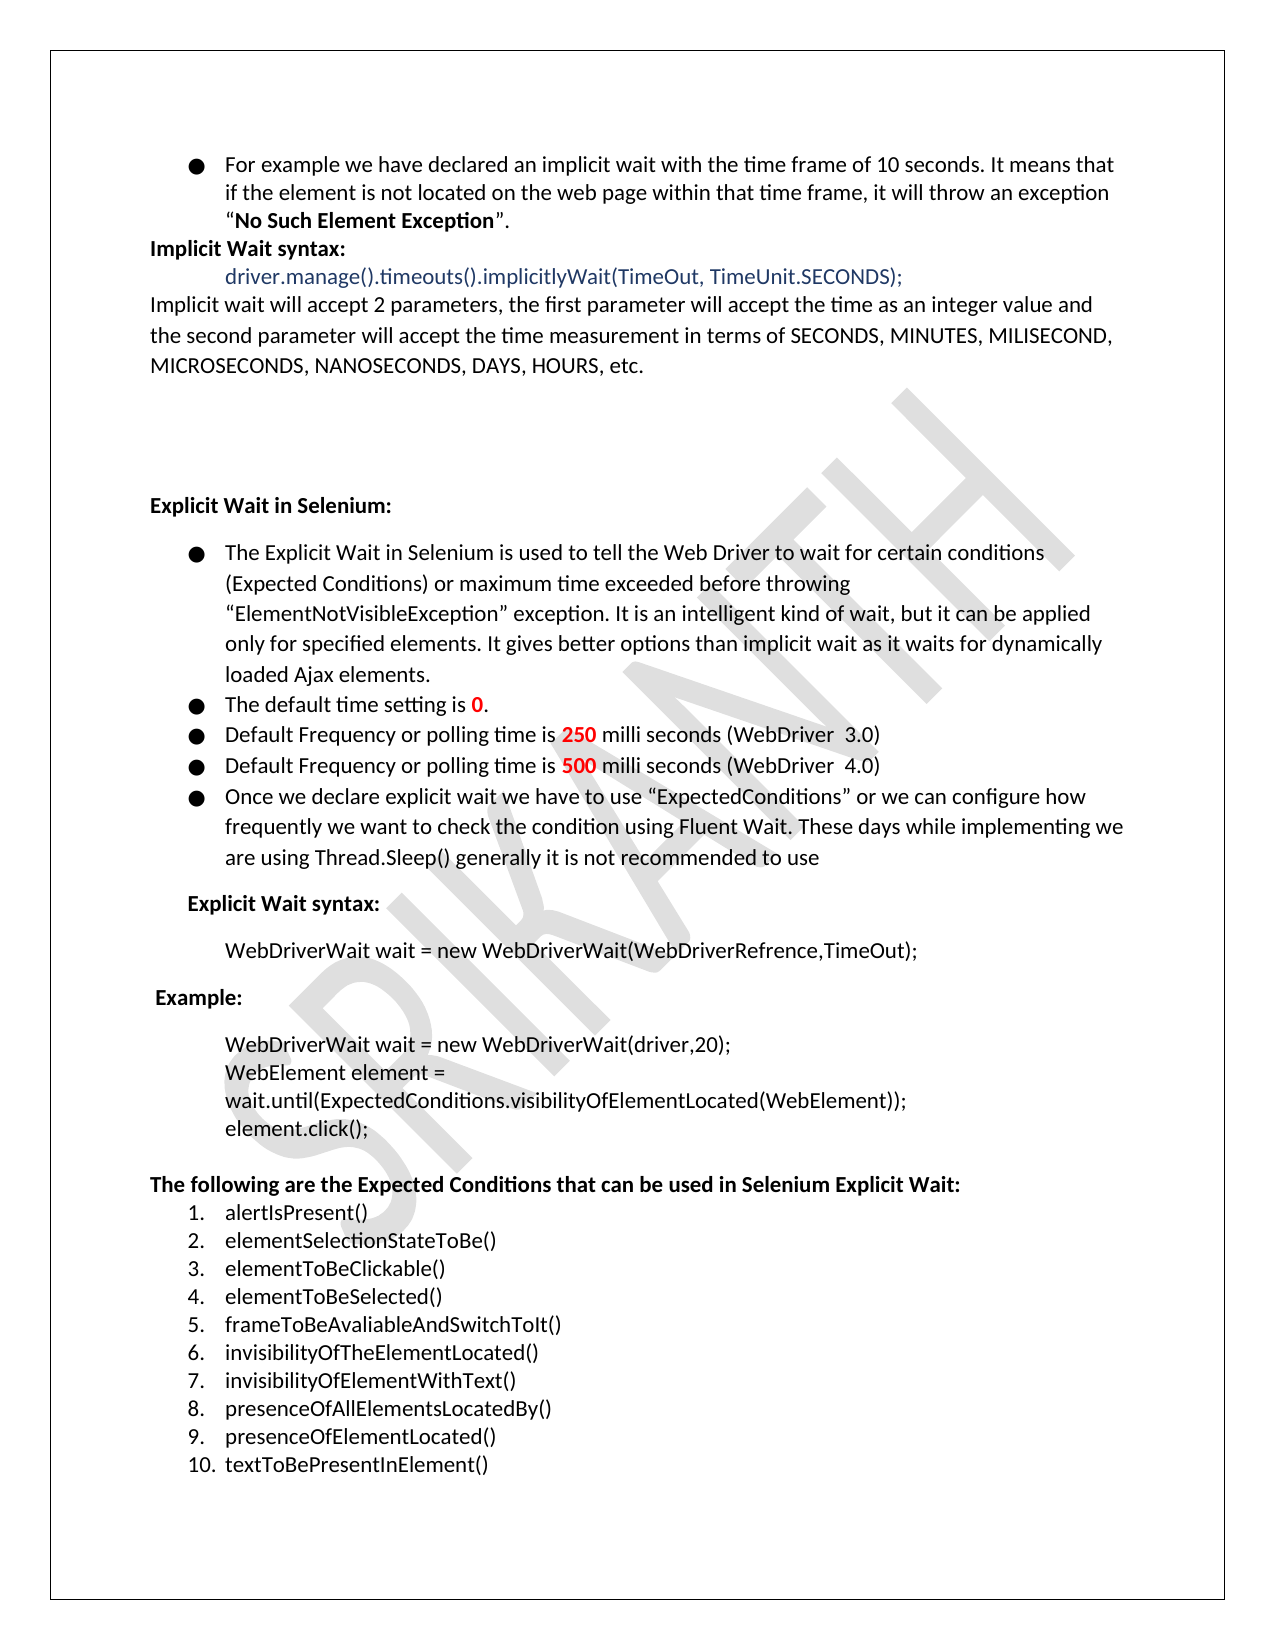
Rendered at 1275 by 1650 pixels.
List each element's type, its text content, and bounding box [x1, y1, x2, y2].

list elementSelectionStateToBe() [187, 1226, 1125, 1254]
text Explicit Wait syntax: [187, 889, 1125, 917]
text Implicit Wait syntax: [150, 234, 1125, 262]
text driver.manage().timeouts().implicitlyWait(TimeOut, TimeUnit.SECONDS); [150, 262, 1125, 291]
list invisibilityOfElementWithText() [187, 1366, 1125, 1394]
list presenceOfElementLocated() [187, 1422, 1125, 1450]
list Default Frequency or polling time is 250 milli seconds (WebDriver 3.0) [187, 721, 1125, 749]
text WebElement element = wait.until(ExpectedConditions.visibilityOfElementLocated(WebElement)); [225, 1058, 1125, 1114]
list The default time setting is 0. [187, 690, 1125, 718]
text Implicit wait will accept 2 parameters, the first parameter will accept the time as an integer value and the second parameter will accept the time measurement in terms of SECONDS, MINUTES, MILISECOND, MICROSECONDS, NANOSECONDS, DAYS, HOURS, etc. [150, 291, 1125, 379]
list Default Frequency or polling time is 500 milli seconds (WebDriver 4.0) [187, 751, 1125, 779]
list textToBePresentInElement() [187, 1450, 1125, 1478]
text The following are the Expected Conditions that can be used in Selenium Explicit Wait: [150, 1170, 1125, 1198]
list For example we have declared an implicit wait with the time frame of 10 seconds. It means that if the element is not located on the web page within that time frame, it will throw an exception “No Such Element Exception”. [187, 150, 1125, 234]
list presenceOfAllElementsLocatedBy() [187, 1394, 1125, 1422]
text WebDriverWait wait = new WebDriverWait(driver,20); [225, 1030, 1125, 1058]
list invisibilityOfTheElementLocated() [187, 1338, 1125, 1366]
text element.click(); [225, 1114, 1125, 1142]
list frameToBeAvaliableAndSwitchToIt() [187, 1310, 1125, 1338]
list The Explicit Wait in Selenium is used to tell the Web Driver to wait for certain conditions (Expected Conditions) or maximum time exceeded before throwing “ElementNotVisibleException” exception. It is an intelligent kind of wait, but it can be applied only for specified elements. It gives better options than implicit wait as it waits for dynamically loaded Ajax elements. [187, 538, 1125, 688]
text Explicit Wait in Selenium: [150, 492, 1125, 519]
list elementToBeSelected() [187, 1282, 1125, 1310]
list elementToBeClickable() [187, 1254, 1125, 1282]
list Once we declare explicit wait we have to use “ExpectedConditions” or we can configure how frequently we want to check the condition using Fluent Wait. These days while implementing we are using Thread.Sleep() generally it is not recommended to use [187, 782, 1125, 871]
list alertIsPresent() [187, 1198, 1125, 1226]
text Example: [150, 983, 1125, 1011]
list WebDriverWait wait = new WebDriverWait(WebDriverRefrence,TimeOut); [225, 936, 1125, 964]
